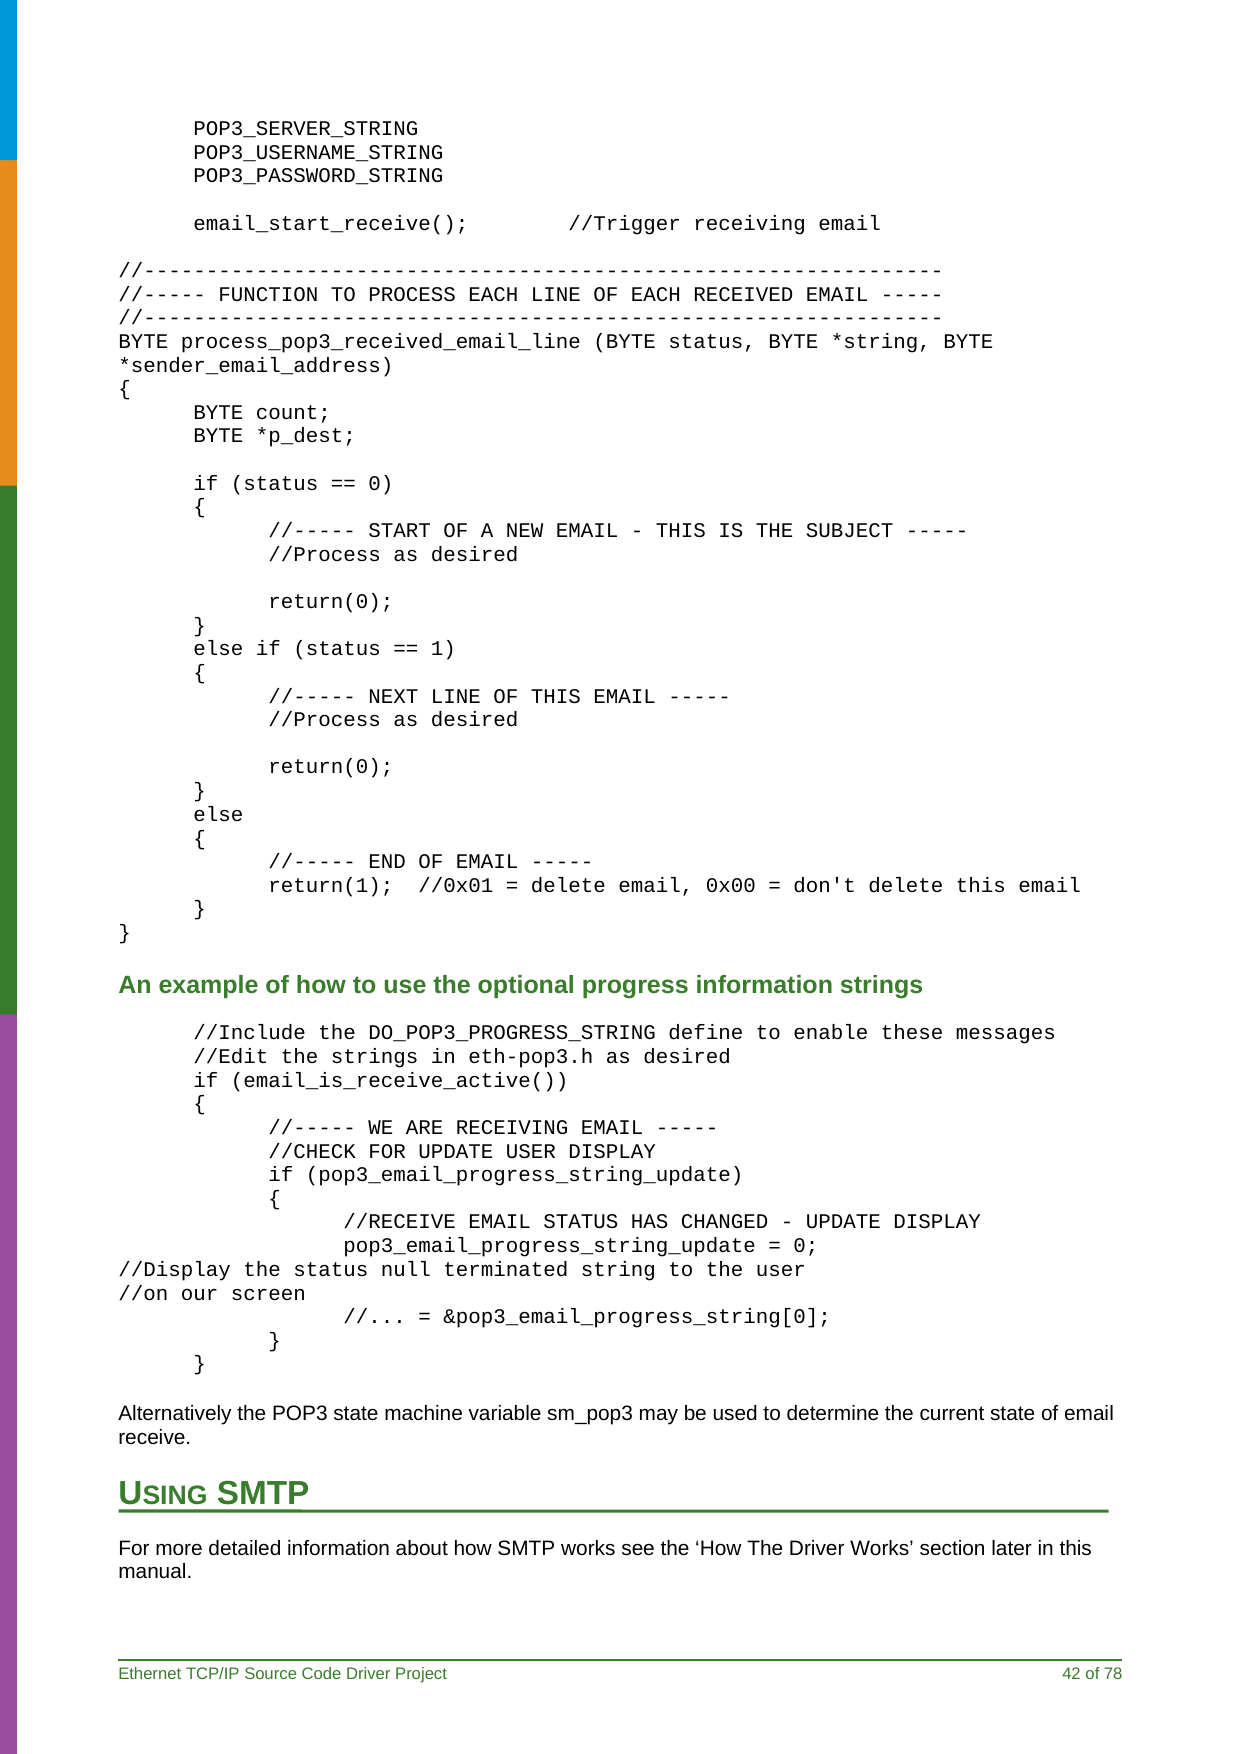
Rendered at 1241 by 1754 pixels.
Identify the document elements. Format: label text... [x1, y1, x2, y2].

text else [118, 804, 1122, 827]
text { [118, 1188, 1122, 1212]
text //----- NEXT LINE OF THIS EMAIL ----- [118, 686, 1122, 709]
text Alternatively the POP3 state machine variable sm_pop3 may be used to determine the current state of email receive. [118, 1401, 1122, 1449]
text POP3_SERVER_STRING [118, 118, 1122, 142]
text pop3_email_progress_string_update = 0; [118, 1235, 1122, 1259]
text email_start_receive(); //Trigger receiving email [118, 213, 1122, 236]
subtitle An example of how to use the optional progress information strings [118, 970, 1122, 998]
text return(0); [118, 757, 1122, 780]
text if (pop3_email_progress_string_update) [118, 1164, 1122, 1188]
text //---------------------------------------------------------------- [118, 307, 1122, 331]
text { [118, 1093, 1122, 1117]
text //on our screen [118, 1282, 1122, 1306]
subtitle Using SMTP [118, 1473, 1122, 1511]
text //RECEIVE EMAIL STATUS HAS CHANGED - UPDATE DISPLAY [118, 1212, 1122, 1235]
text //Display the status null terminated string to the user [118, 1259, 1122, 1282]
text //----- START OF A NEW EMAIL - THIS IS THE SUBJECT ----- [118, 520, 1122, 544]
text { [118, 662, 1122, 686]
text //Edit the strings in eth-pop3.h as desired [118, 1046, 1122, 1070]
text POP3_PASSWORD_STRING [118, 165, 1122, 189]
text //Process as desired [118, 544, 1122, 567]
text } [118, 615, 1122, 638]
text } [118, 922, 1122, 946]
text { [118, 827, 1122, 851]
text } [118, 898, 1122, 922]
text //CHECK FOR UPDATE USER DISPLAY [118, 1141, 1122, 1164]
text //Include the DO_POP3_PROGRESS_STRING define to enable these messages [118, 1022, 1122, 1046]
text return(0); [118, 591, 1122, 615]
text POP3_USERNAME_STRING [118, 142, 1122, 165]
text //----- END OF EMAIL ----- [118, 851, 1122, 875]
text //----- FUNCTION TO PROCESS EACH LINE OF EACH RECEIVED EMAIL ----- [118, 284, 1122, 307]
text } [118, 780, 1122, 804]
text BYTE count; [118, 402, 1122, 426]
text { [118, 378, 1122, 402]
text //----- WE ARE RECEIVING EMAIL ----- [118, 1117, 1122, 1141]
picture [0, 161, 17, 1754]
text BYTE process_pop3_received_email_line (BYTE status, BYTE *string, BYTE *sender_email_address) [118, 331, 1122, 378]
text return(1); //0x01 = delete email, 0x00 = don't delete this email [118, 875, 1122, 898]
text //... = &pop3_email_progress_string[0]; [118, 1306, 1122, 1330]
text if (email_is_receive_active()) [118, 1070, 1122, 1093]
text //---------------------------------------------------------------- [118, 260, 1122, 284]
text } [118, 1353, 1122, 1377]
text BYTE *p_dest; [118, 426, 1122, 449]
text if (status == 0) [118, 473, 1122, 496]
text } [118, 1330, 1122, 1353]
text { [118, 496, 1122, 520]
text For more detailed information about how SMTP works see the ‘How The Driver Works’ section later in this manual. [118, 1535, 1122, 1583]
text else if (status == 1) [118, 638, 1122, 662]
text //Process as desired [118, 709, 1122, 733]
